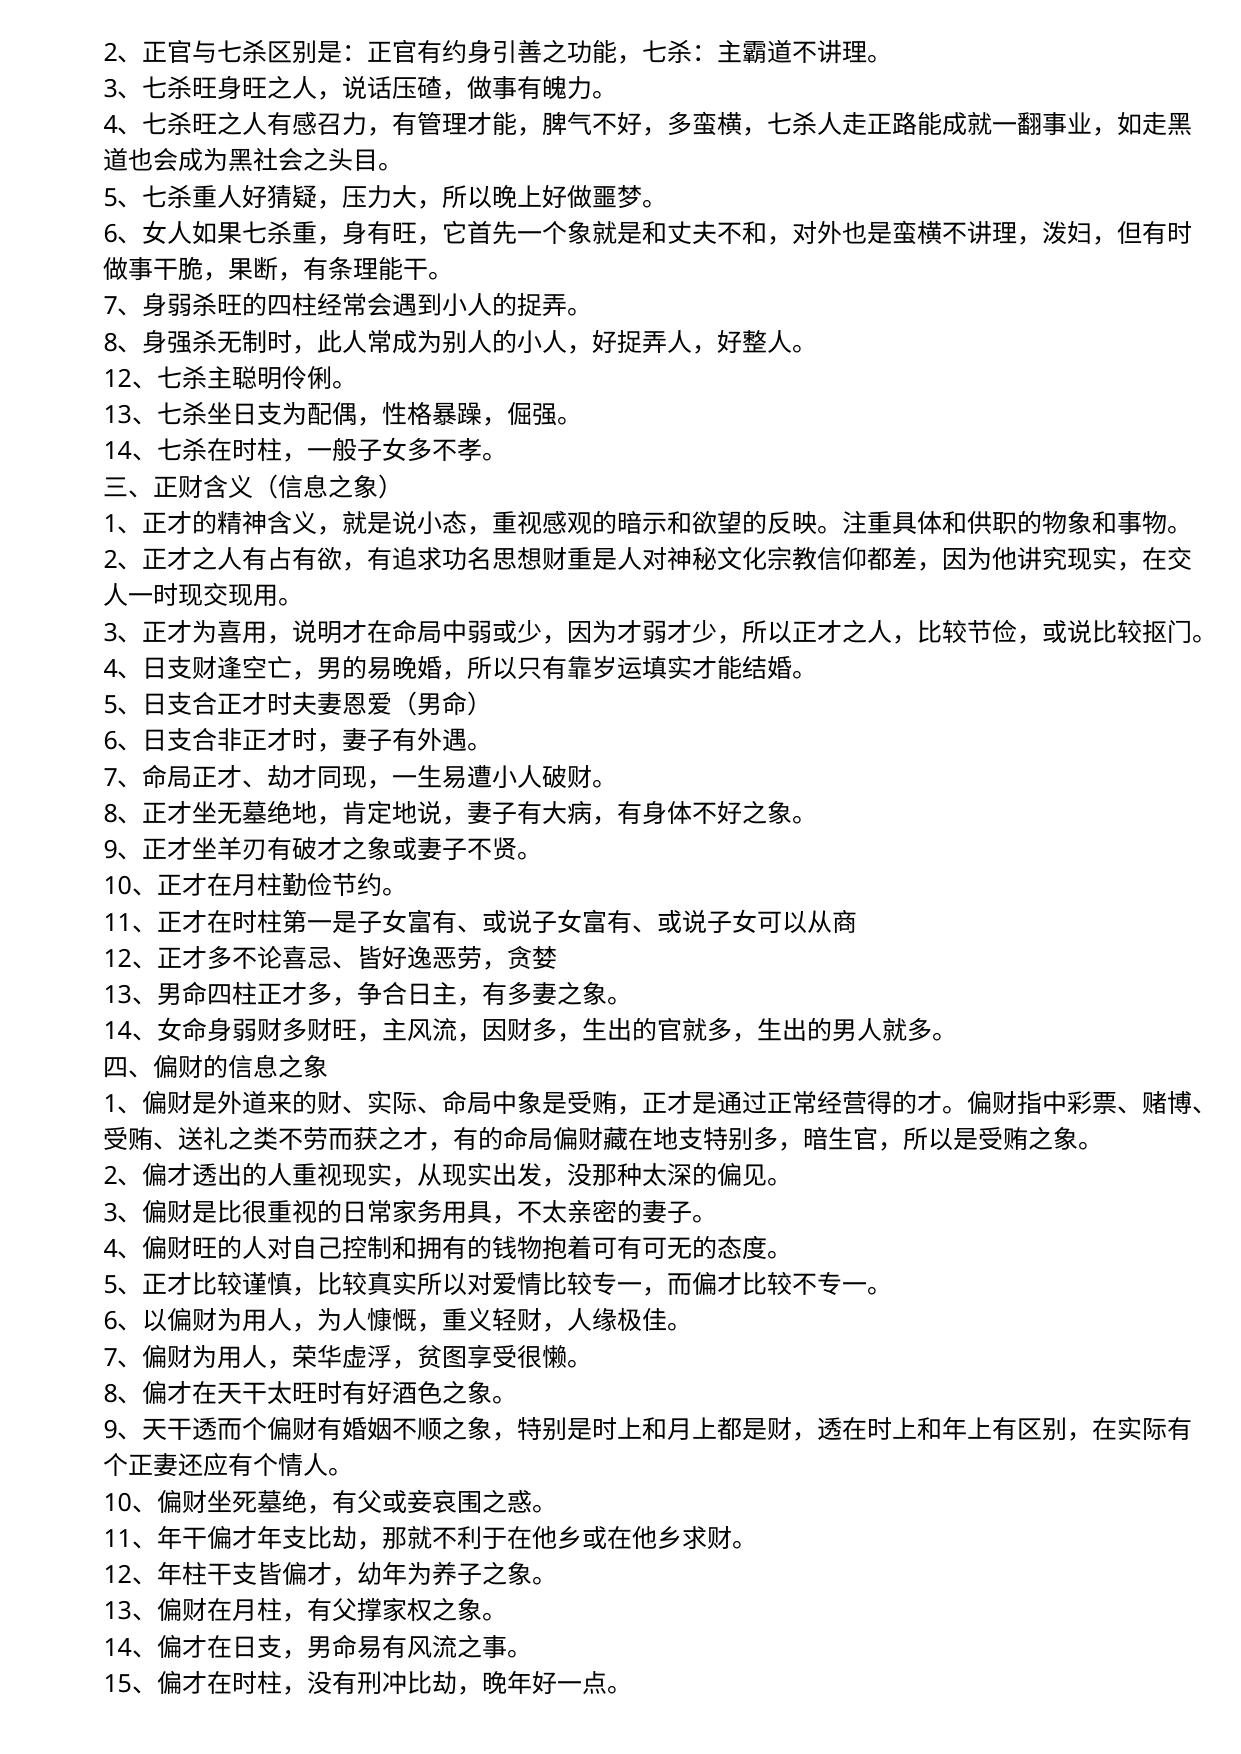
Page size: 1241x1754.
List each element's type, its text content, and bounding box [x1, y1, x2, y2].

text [103, 32, 1205, 467]
text 三、正财含义（信息之象） 1、正才的精神含义，就是说小态，重视感观的暗示和欲望的反映。注重具体和供职的物象和事物。 2、正才之人有占有欲，有追求功名思想财重是人对神秘文化宗教信仰都差，因为他讲究现实，在交人一时现交现用。 3、正才为喜用，说明才在命局中弱或少，因为才弱才少，所以正才之人，比较节俭，或说比较抠门。 4、日支财逢空亡，男的易晚婚，所以只有靠岁运填实才能结婚。 5、日支合正才时夫妻恩爱（男命） 6、日支合非正才时，妻子有外遇。 7、命局正才、劫才同现，一生易遭小人破财。 8、正才坐无墓绝地，肯定地说，妻子有大病，有身体不好之象。 9、正才坐羊刃有破才之象或妻子不贤。 10、正才在月柱勤俭节约。 11、正才在时柱第一是子女富有、或说子女富有、或说子女可以从商 12、正才多不论喜忌、皆好逸恶劳，贪婪 13、男命四柱正才多，争合日主，有多妻之象。 14、女命身弱财多财旺，主风流，因财多，生出的官就多，生出的男人就多。 [103, 467, 1205, 1047]
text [103, 1047, 1205, 1699]
